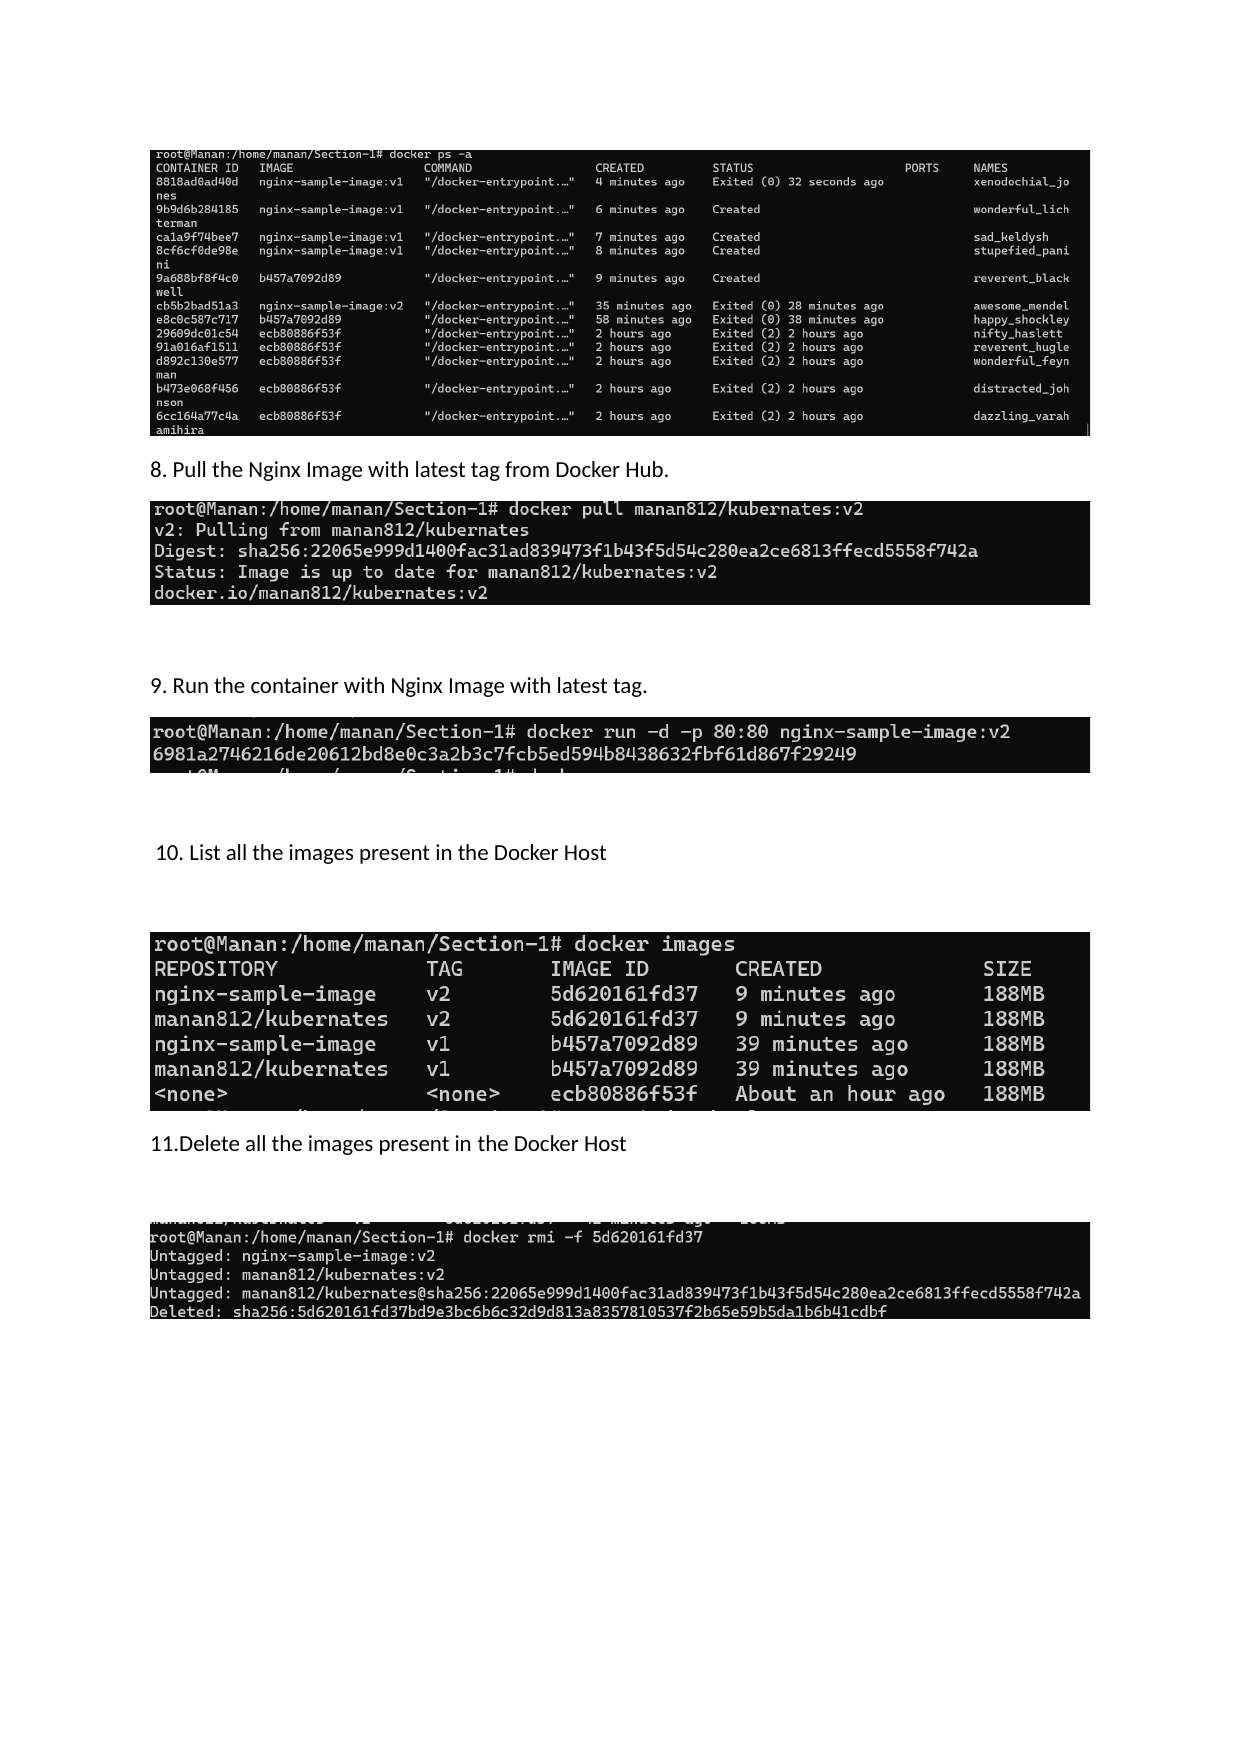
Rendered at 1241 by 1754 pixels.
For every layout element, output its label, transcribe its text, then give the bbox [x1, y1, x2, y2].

picture [150, 501, 1091, 605]
text 9. Run the container with Nginx Image with latest tag. [150, 671, 1090, 699]
text 10. List all the images present in the Docker Host [150, 838, 1090, 866]
text 8. Pull the Nginx Image with latest tag from Docker Hub. [150, 455, 1090, 483]
picture [150, 150, 1091, 436]
picture [150, 1222, 1091, 1319]
picture [150, 717, 1091, 773]
text 11.Delete all the images present in the Docker Host [150, 1129, 1090, 1157]
picture [150, 932, 1091, 1111]
